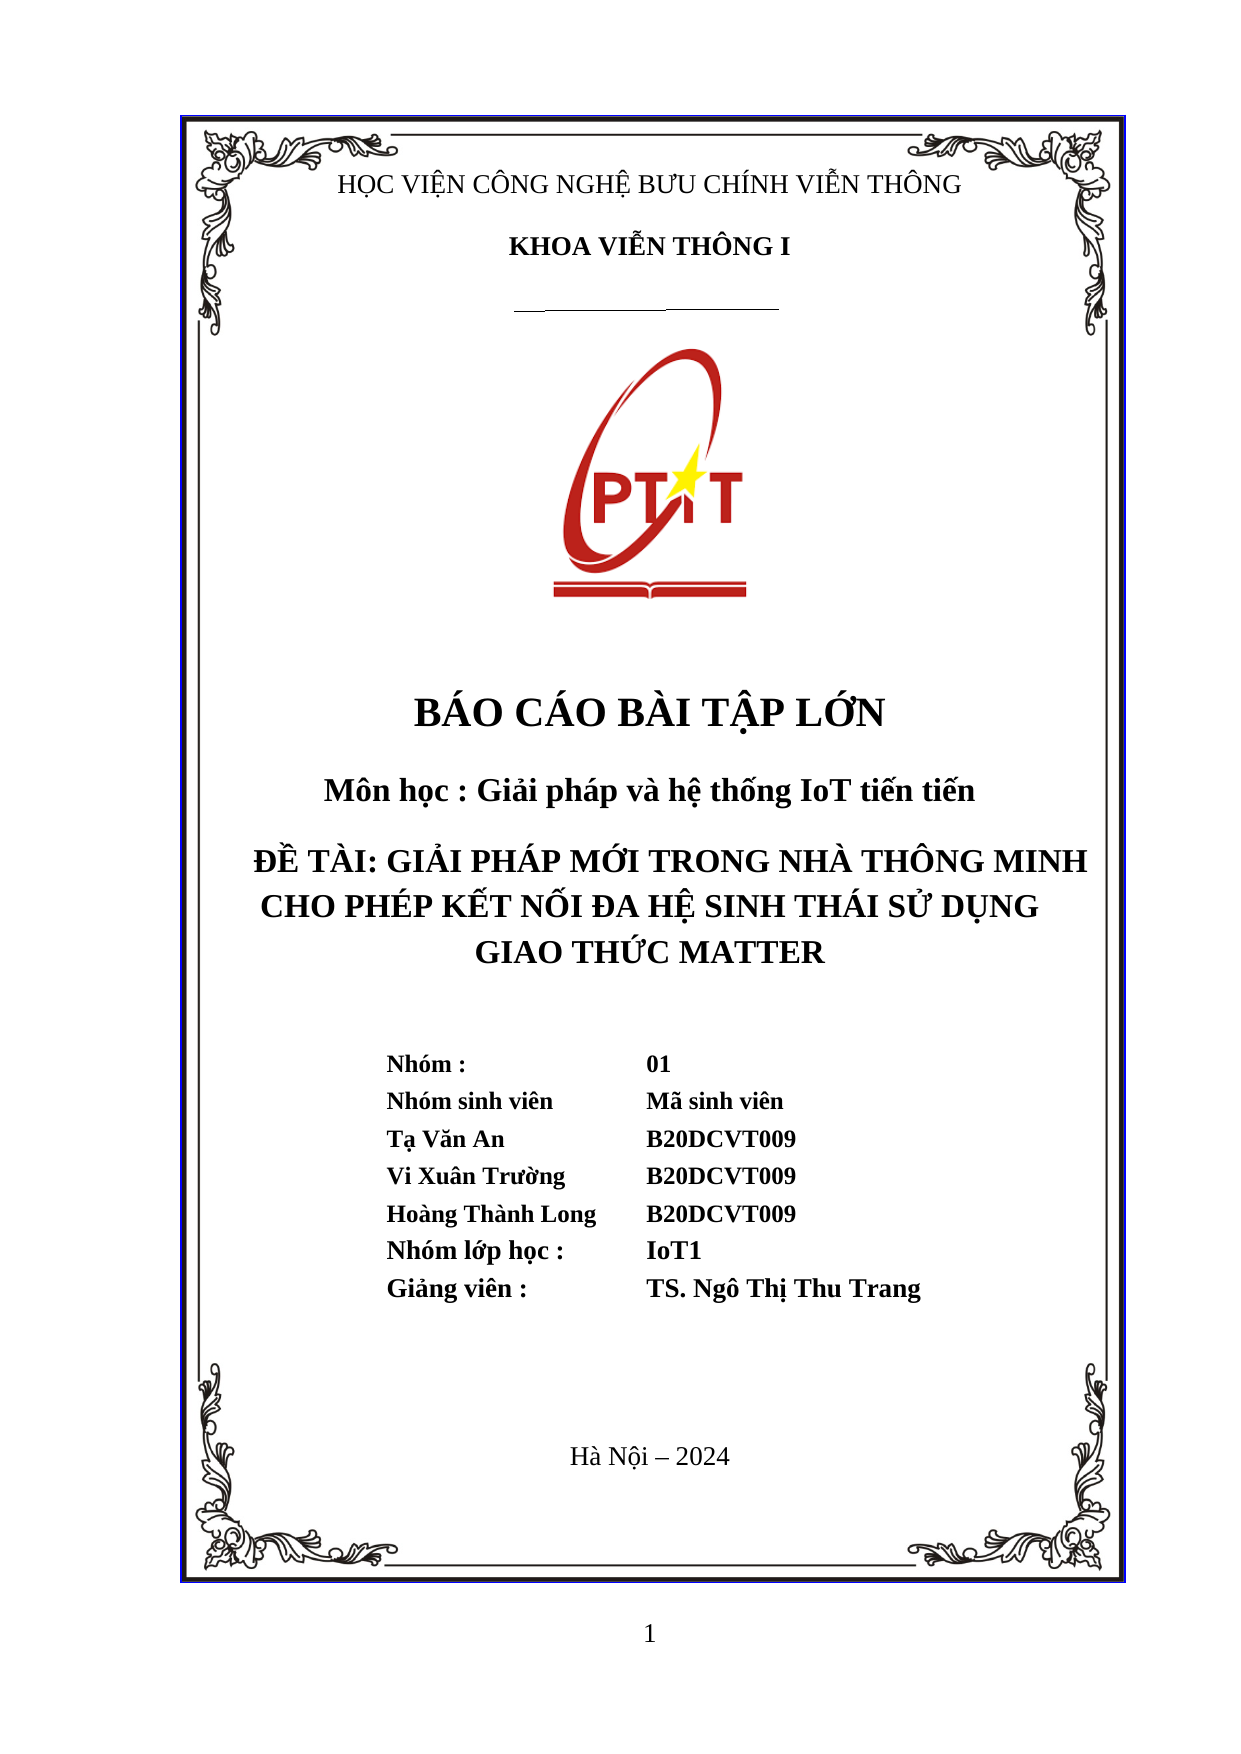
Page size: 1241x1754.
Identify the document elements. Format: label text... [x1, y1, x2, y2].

text KHOA VIỄN THÔNG I [177, 230, 1122, 261]
table_cell Tạ Văn An [375, 1116, 635, 1153]
text HỌC VIỆN CÔNG NGHỆ BƯU CHÍNH VIỄN THÔNG [177, 168, 1122, 199]
table_cell B20DCVT009 [635, 1116, 1004, 1153]
table_cell B20DCVT009 [635, 1154, 1004, 1191]
table_cell Vi Xuân Trường [375, 1154, 635, 1191]
text Môn học : Giải pháp và hệ thống IoT tiến tiến [177, 770, 1122, 808]
text Hà Nội – 2024 [177, 1440, 1122, 1472]
text BÁO CÁO BÀI TẬP LỚN [177, 687, 1122, 735]
table_cell B20DCVT009 [635, 1191, 1004, 1228]
table_cell Hoàng Thành Long [375, 1191, 635, 1228]
table_cell TS. Ngô Thị Thu Trang [635, 1266, 1004, 1303]
table_header Nhóm : [375, 1041, 635, 1078]
table_cell IoT1 [635, 1229, 1004, 1266]
picture [182, 116, 1124, 1582]
table_cell Nhóm lớp học : [375, 1229, 635, 1266]
text ĐỀ TÀI: GIẢI PHÁP MỚI TRONG NHÀ THÔNG MINH CHO PHÉP KẾT NỐI ĐA HỆ SINH THÁI SỬ DỤNG GIAO THỨC MATTER [177, 841, 1122, 971]
table_cell Nhóm sinh viên [375, 1079, 635, 1116]
table_cell Mã sinh viên [635, 1079, 1004, 1116]
table_cell Giảng viên : [375, 1266, 635, 1303]
table_header 01 [635, 1041, 1004, 1078]
